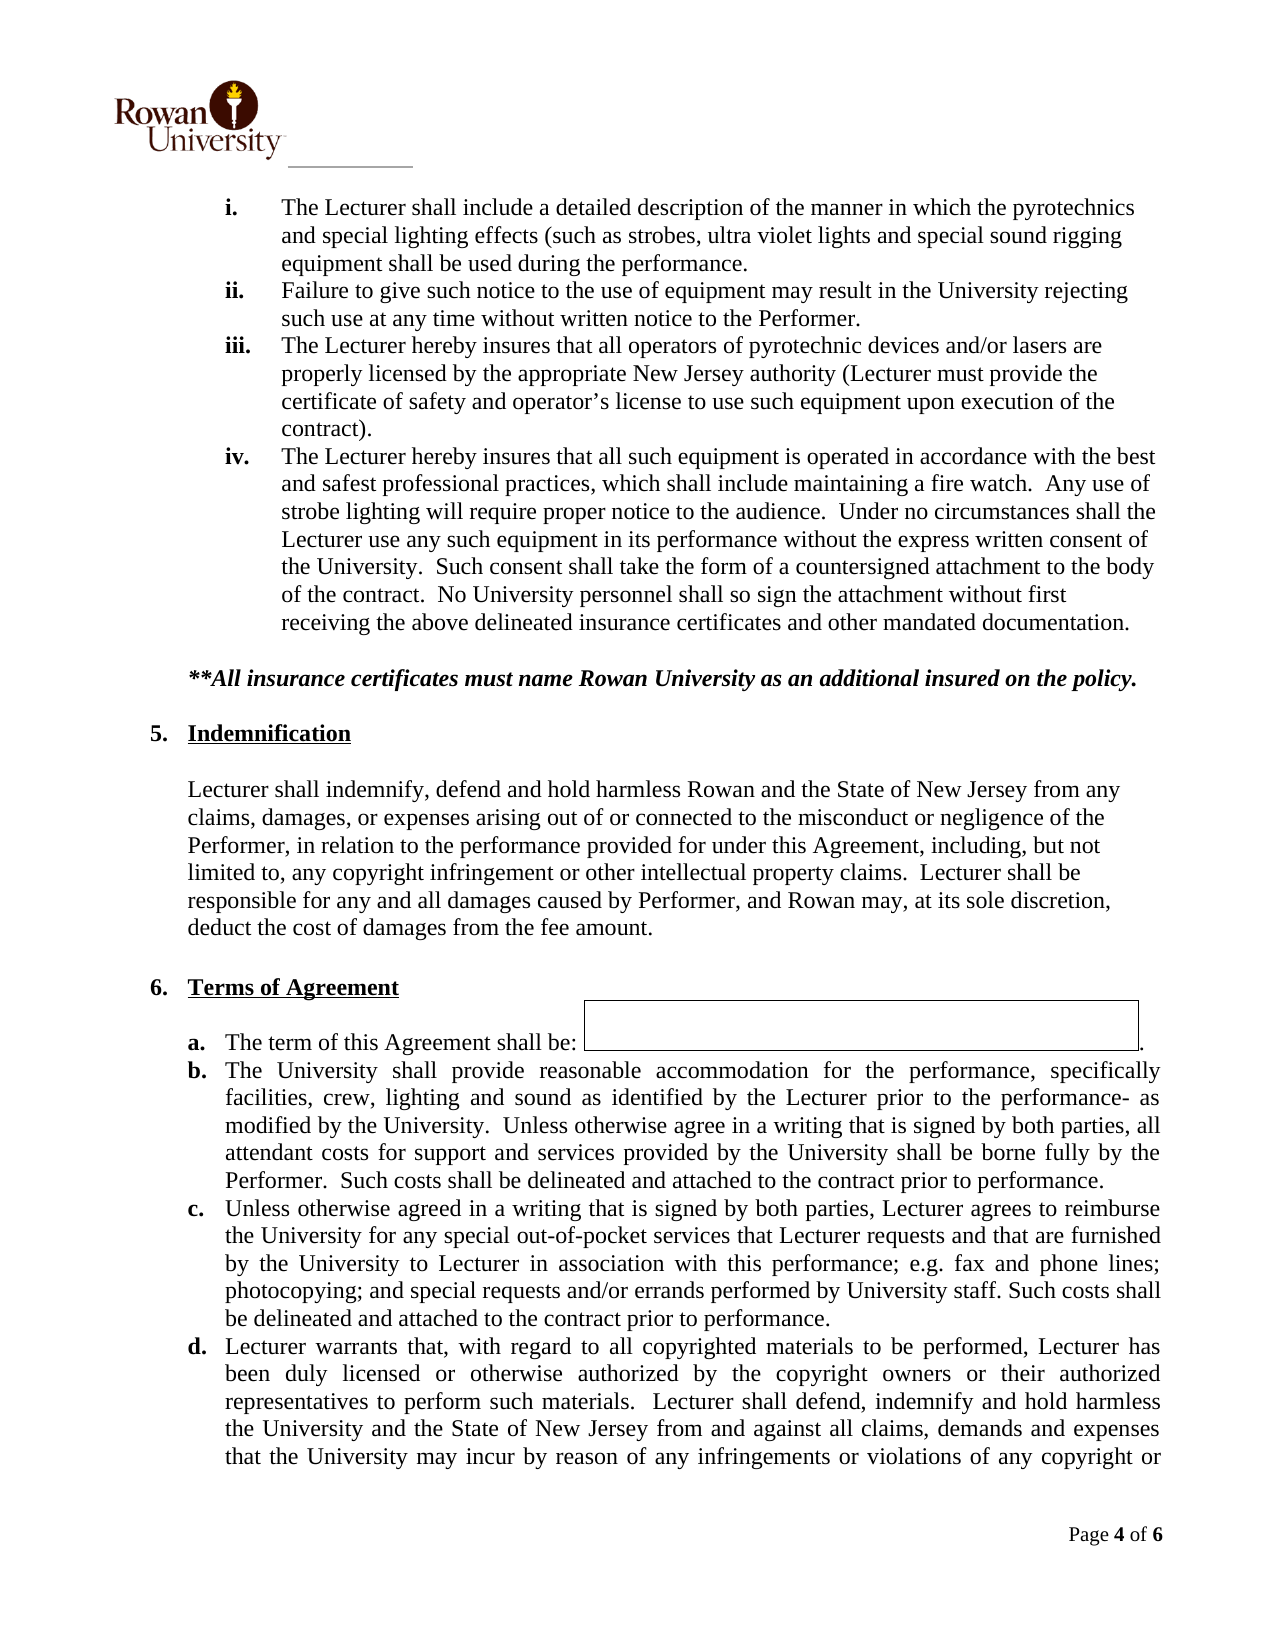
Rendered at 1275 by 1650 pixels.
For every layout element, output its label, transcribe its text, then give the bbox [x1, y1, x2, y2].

list Terms of Agreement [150, 973, 1162, 1000]
list The Lecturer shall include a detailed description of the manner in which the pyrotechnics and special lighting effects (such as strobes, ultra violet lights and special sound rigging equipment shall be used during the performance. [225, 193, 1162, 276]
text **All insurance certificates must name Rowan University as an additional insured on the policy. [187, 664, 1162, 691]
list The University shall provide reasonable accommodation for the performance, specifically facilities, crew, lighting and sound as identified by the Lecturer prior to the performance- as modified by the University. Unless otherwise agree in a writing that is signed by both parties, all attendant costs for support and services provided by the University shall be borne fully by the Performer. Such costs shall be delineated and attached to the contract prior to performance. [187, 1056, 1162, 1194]
list The Lecturer hereby insures that all operators of pyrotechnic devices and/or lasers are properly licensed by the appropriate New Jersey authority (Lecturer must provide the certificate of safety and operator’s license to use such equipment upon execution of the contract). [225, 331, 1162, 442]
subtitle Indemnification [150, 719, 1162, 747]
list Failure to give such notice to the use of equipment may result in the University rejecting such use at any time without written notice to the Performer. [225, 276, 1162, 331]
list Unless otherwise agreed in a writing that is signed by both parties, Lecturer agrees to reimburse the University for any special out-of-pocket services that Lecturer requests and that are furnished by the University to Lecturer in association with this performance; e.g. fax and phone lines; photocopying; and special requests and/or errands performed by University staff. Such costs shall be delineated and attached to the contract prior to performance. [187, 1194, 1162, 1332]
list The Lecturer hereby insures that all such equipment is operated in accordance with the best and safest professional practices, which shall include maintaining a fire watch. Any use of strobe lighting will require proper notice to the audience. Under no circumstances shall the Lecturer use any such equipment in its performance without the express written consent of the University. Such consent shall take the form of a countersigned attachment to the body of the contract. No University personnel shall so sign the attachment without first receiving the above delineated insurance certificates and other mandated documentation. [225, 442, 1162, 635]
list The term of this Agreement shall be: . [187, 1000, 1162, 1056]
list Lecturer shall indemnify, defend and hold harmless Rowan and the State of New Jersey from any claims, damages, or expenses arising out of or connected to the misconduct or negligence of the Performer, in relation to the performance provided for under this Agreement, including, but not limited to, any copyright infringement or other intellectual property claims. Lecturer shall be responsible for any and all damages caused by Performer, and Rowan may, at its sole discretion, deduct the cost of damages from the fee amount. [187, 775, 1162, 941]
picture [112, 75, 288, 165]
